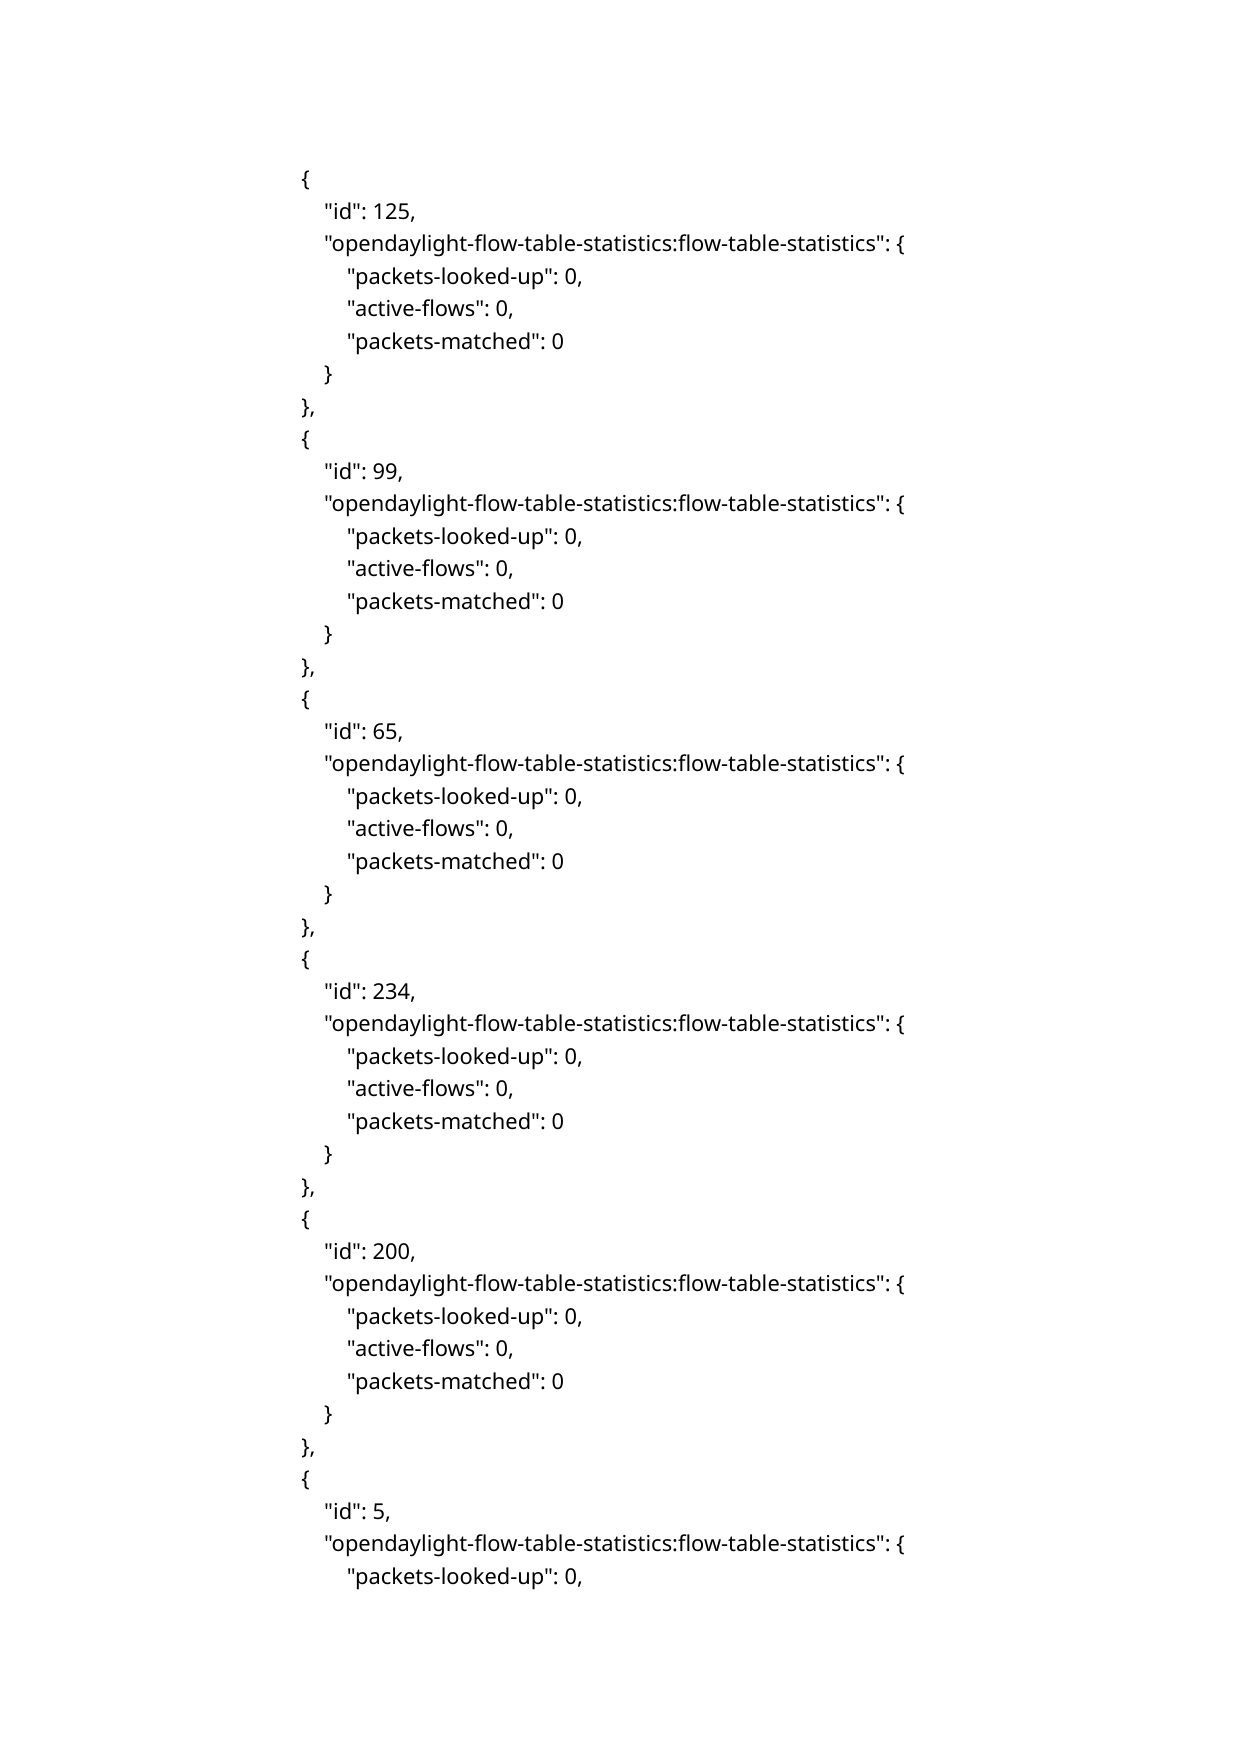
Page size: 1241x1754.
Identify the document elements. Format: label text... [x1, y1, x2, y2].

text "active-flows": 0, [187, 552, 1053, 584]
text { [187, 1202, 1053, 1234]
text }, [187, 389, 1053, 422]
text "packets-looked-up": 0, [187, 519, 1053, 552]
text { [187, 1462, 1053, 1494]
text }, [187, 649, 1053, 682]
text "packets-matched": 0 [187, 844, 1053, 877]
text "id": 99, [187, 454, 1053, 487]
text "id": 65, [187, 714, 1053, 747]
text "packets-matched": 0 [187, 324, 1053, 357]
text { [187, 422, 1053, 454]
text "packets-looked-up": 0, [187, 1039, 1053, 1072]
text "id": 200, [187, 1234, 1053, 1267]
text }, [187, 1169, 1053, 1202]
text "active-flows": 0, [187, 812, 1053, 844]
text }, [187, 1429, 1053, 1462]
text "active-flows": 0, [187, 1072, 1053, 1104]
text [187, 1527, 1053, 1559]
text } [187, 1137, 1053, 1169]
text "opendaylight-flow-table-statistics:flow-table-statistics": { [187, 1267, 1053, 1299]
text }, [187, 909, 1053, 942]
text "id": 125, [187, 194, 1053, 227]
text } [187, 357, 1053, 389]
text { [187, 162, 1053, 194]
text "opendaylight-flow-table-statistics:flow-table-statistics": { [187, 747, 1053, 779]
text "packets-matched": 0 [187, 1104, 1053, 1137]
text } [187, 617, 1053, 649]
text "active-flows": 0, [187, 292, 1053, 324]
text "packets-matched": 0 [187, 1364, 1053, 1397]
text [187, 487, 1053, 519]
text { [187, 682, 1053, 714]
text "opendaylight-flow-table-statistics:flow-table-statistics": { [187, 1007, 1053, 1039]
text } [187, 1397, 1053, 1429]
text "packets-looked-up": 0, [187, 779, 1053, 812]
text "packets-looked-up": 0, [187, 1299, 1053, 1332]
text "id": 234, [187, 974, 1053, 1007]
text "packets-looked-up": 0, [187, 259, 1053, 292]
text "packets-looked-up": 0, [187, 1559, 1053, 1592]
text } [187, 877, 1053, 909]
text { [187, 942, 1053, 974]
text "id": 5, [187, 1494, 1053, 1527]
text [187, 227, 1053, 259]
text "active-flows": 0, [187, 1332, 1053, 1364]
text "packets-matched": 0 [187, 584, 1053, 617]
